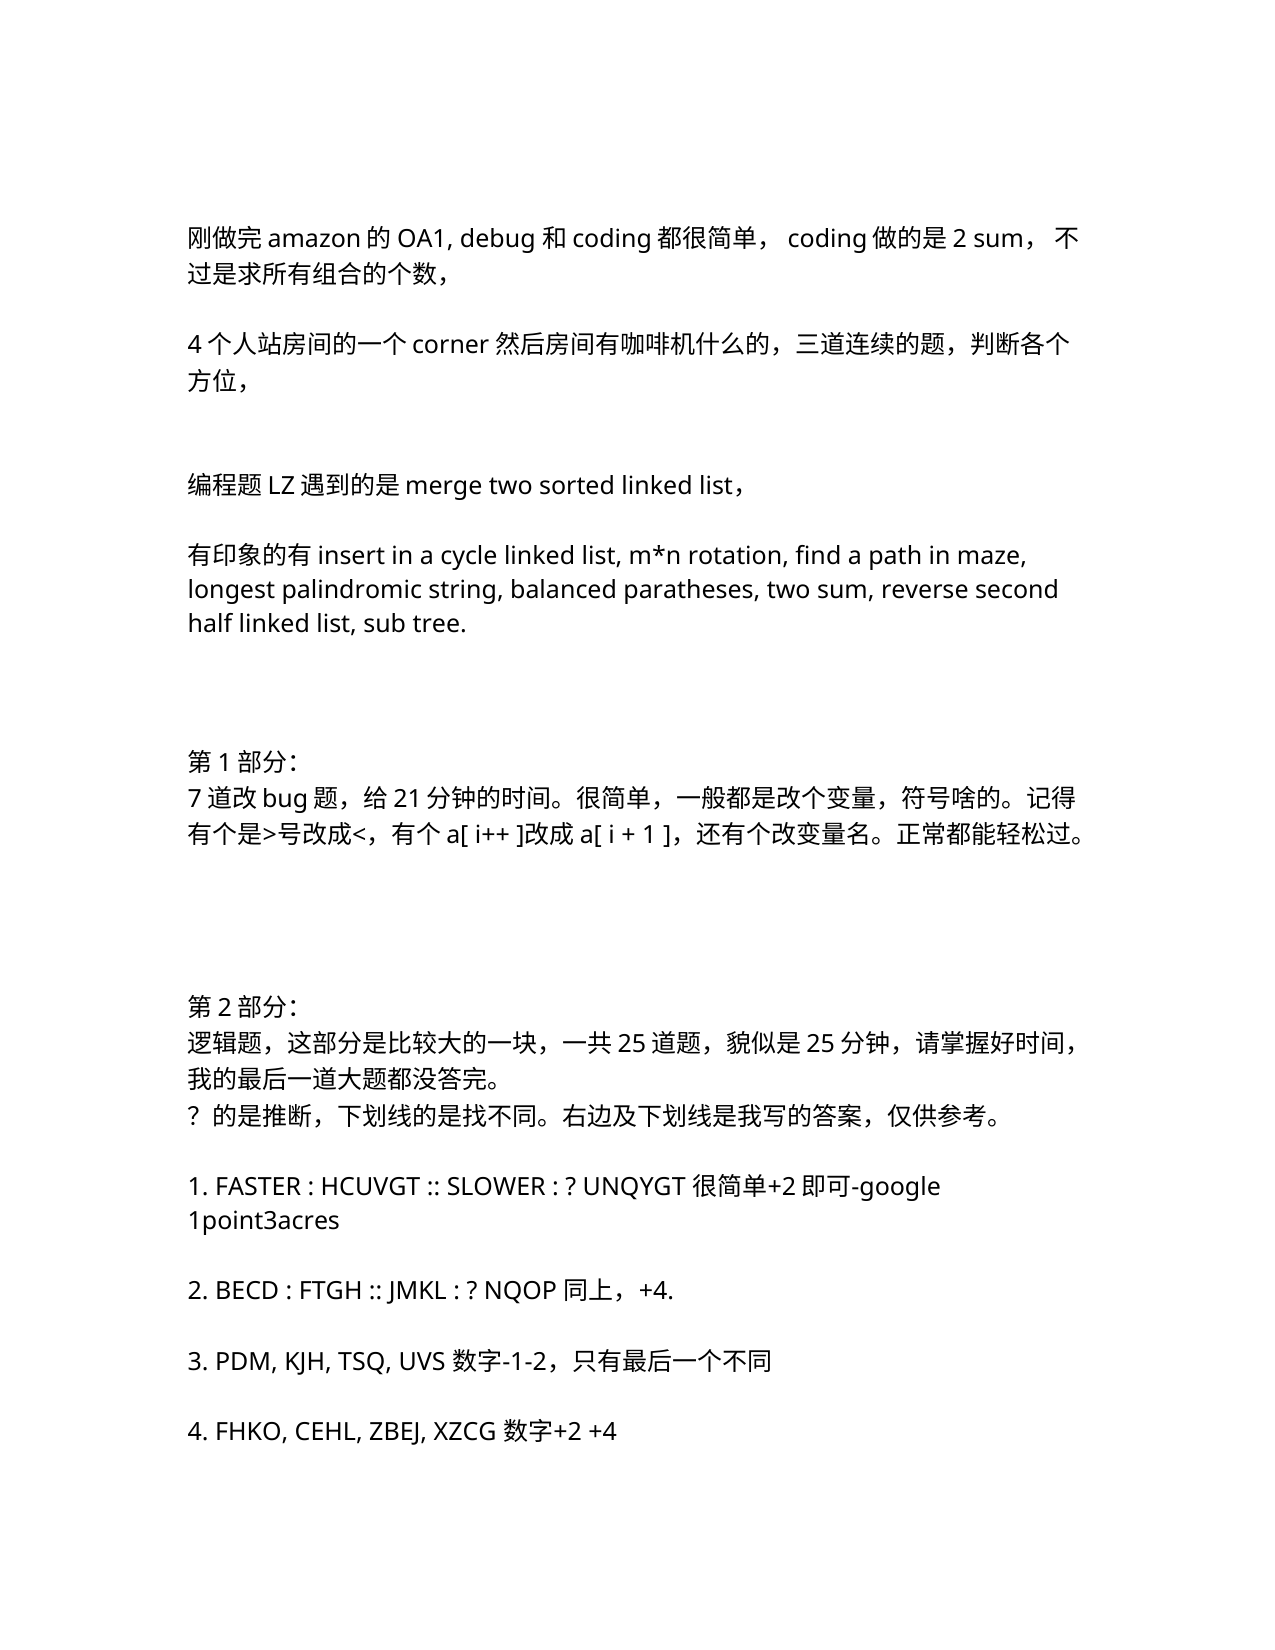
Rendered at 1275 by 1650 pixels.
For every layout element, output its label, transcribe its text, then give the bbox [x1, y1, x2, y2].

text 有印象的有insert in a cycle linked list, m*n rotation, find a path in maze, longest palindromic string, balanced paratheses, two sum, reverse second half linked list, sub tree. [187, 536, 1087, 640]
text 1. FASTER : HCUVGT :: SLOWER : ? UNQYGT 很简单+2即可-google 1point3acres [187, 1166, 1087, 1237]
text 编程题LZ遇到的是merge two sorted linked list， [187, 465, 1087, 502]
text 7道改bug题，给21分钟的时间。很简单，一般都是改个变量，符号啥的。记得有个是>号改成<，有个a[ i++ ]改成a[ i + 1 ]，还有个改变量名。正常都能轻松过。 [187, 778, 1087, 851]
text 第2部分： [187, 987, 1087, 1023]
text 逻辑题，这部分是比较大的一块，一共25道题，貌似是25分钟，请掌握好时间，我的最后一道大题都没答完。 [187, 1023, 1087, 1096]
text 3. PDM, KJH, TSQ, UVS 数字-1-2，只有最后一个不同 [187, 1341, 1087, 1377]
text ？的是推断，下划线的是找不同。右边及下划线是我写的答案，仅供参考。 [187, 1096, 1087, 1132]
text 4. FHKO, CEHL, ZBEJ, XZCG 数字+2 +4 [187, 1411, 1087, 1447]
text 第1部分： [187, 742, 1087, 778]
text 2. BECD : FTGH :: JMKL : ? NQOP 同上，+4. [187, 1271, 1087, 1307]
text 刚做完amazon的 OA1, debug 和coding都很简单， coding做的是2 sum， 不过是求所有组合的个数， [187, 218, 1087, 291]
text 4个人站房间的一个corner 然后房间有咖啡机什么的，三道连续的题，判断各个方位， [187, 325, 1087, 397]
